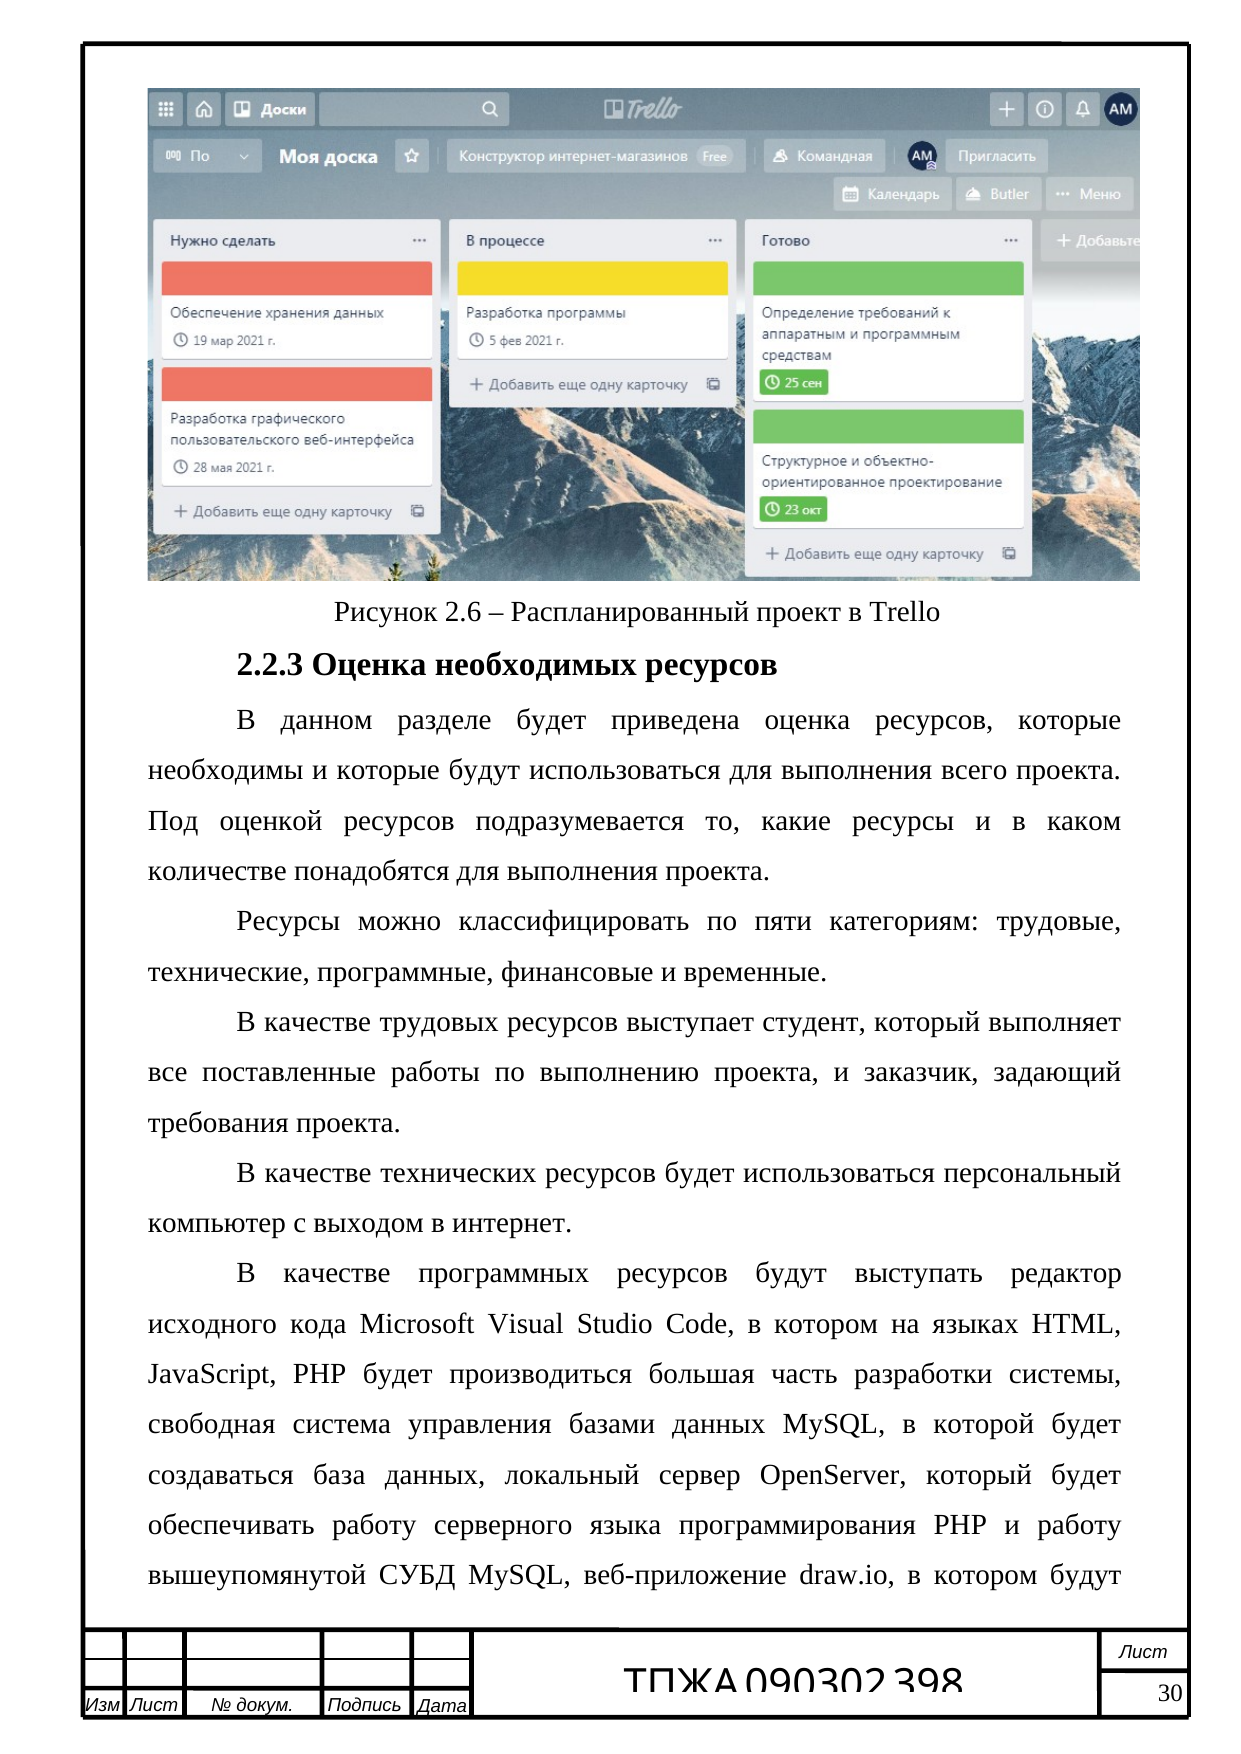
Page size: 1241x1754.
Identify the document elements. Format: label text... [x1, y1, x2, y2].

text Ресурсы можно классифицировать по пяти категориям: трудовые, технические, программные, финансовые и временные. [148, 903, 1122, 987]
text 2.2.3 Оценка необходимых ресурсов [148, 645, 1122, 683]
text Рисунок 2.6 – Распланированный проект в Trello [148, 594, 1122, 628]
picture [147, 88, 1140, 581]
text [148, 1256, 1122, 1591]
text В качестве технических ресурсов будет использоваться персональный компьютер с выходом в интернет. [148, 1155, 1122, 1239]
text В данном разделе будет приведена оценка ресурсов, которые необходимы и которые будут использоваться для выполнения всего проекта. Под оценкой ресурсов подразумевается то, какие ресурсы и в каком количестве понадобятся для выполнения проекта. [148, 702, 1122, 887]
text В качестве трудовых ресурсов выступает студент, который выполняет все поставленные работы по выполнению проекта, и заказчик, задающий требования проекта. [148, 1004, 1122, 1138]
